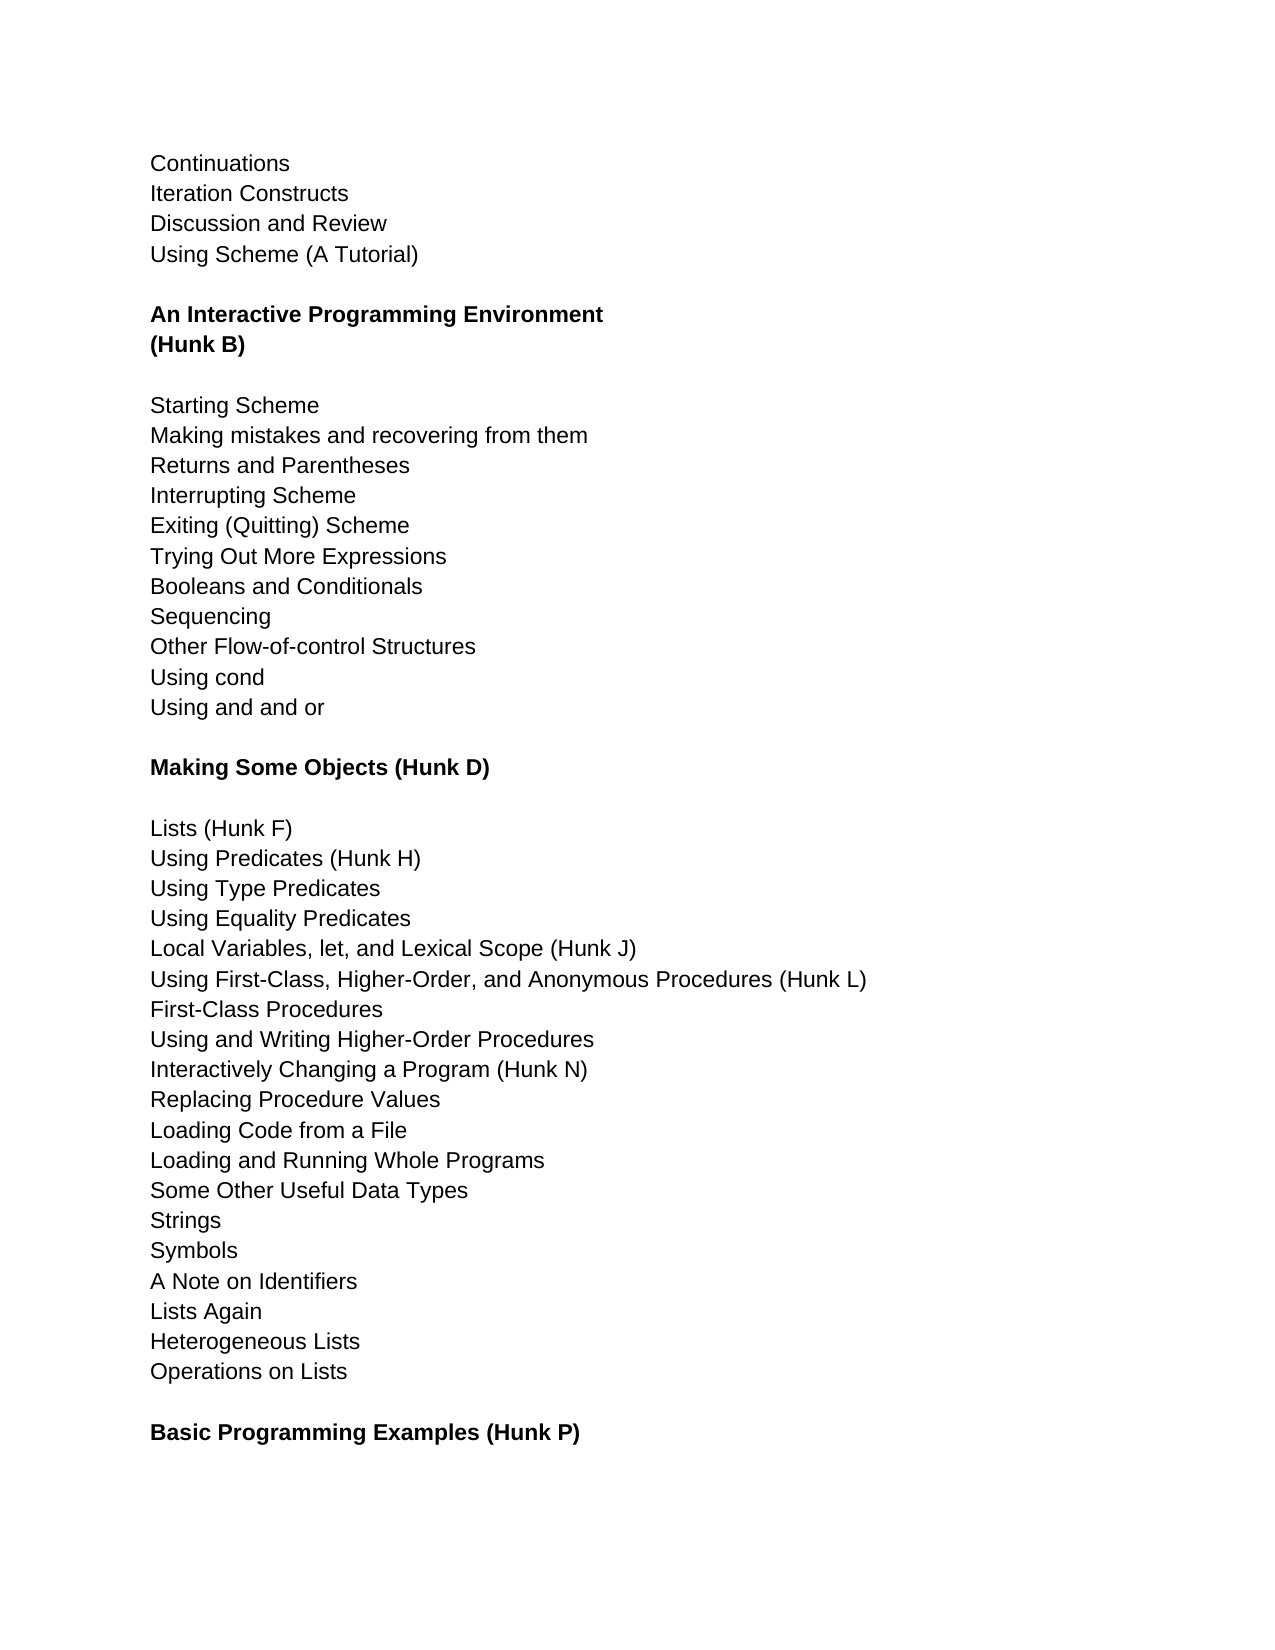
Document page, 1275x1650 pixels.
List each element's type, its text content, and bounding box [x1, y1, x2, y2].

text Booleans and Conditionals [150, 573, 1125, 599]
text Making mistakes and recovering from them [150, 422, 1125, 448]
text Local Variables, let, and Lexical Scope (Hunk J) [150, 935, 1125, 962]
text Making Some Objects (Hunk D) [150, 754, 1125, 781]
text First-Class Procedures [150, 996, 1125, 1022]
text (Hunk B) [150, 331, 1125, 358]
text Using Equality Predicates [150, 905, 1125, 932]
text Interactively Changing a Program (Hunk N) [150, 1056, 1125, 1083]
text Symbols [150, 1237, 1125, 1264]
text Basic Programming Examples (Hunk P) [150, 1419, 1125, 1445]
text Using cond [150, 663, 1125, 690]
text Loading and Running Whole Programs [150, 1147, 1125, 1173]
text Continuations [150, 150, 1125, 176]
text Lists Again [150, 1298, 1125, 1324]
text Using First-Class, Higher-Order, and Anonymous Procedures (Hunk L) [150, 966, 1125, 992]
text Loading Code from a File [150, 1117, 1125, 1143]
text Discussion and Review [150, 210, 1125, 237]
text Other Flow-of-control Structures [150, 633, 1125, 660]
text Using Type Predicates [150, 875, 1125, 901]
text Some Other Useful Data Types [150, 1177, 1125, 1203]
text Returns and Parentheses [150, 452, 1125, 478]
text Strings [150, 1207, 1125, 1234]
text Iteration Constructs [150, 180, 1125, 207]
text Operations on Lists [150, 1358, 1125, 1385]
text Interrupting Scheme [150, 482, 1125, 509]
text Exiting (Quitting) Scheme [150, 512, 1125, 539]
text Lists (Hunk F) [150, 814, 1125, 841]
text Trying Out More Expressions [150, 543, 1125, 569]
text Sequencing [150, 603, 1125, 629]
text A Note on Identifiers [150, 1268, 1125, 1294]
text Using and and or [150, 694, 1125, 720]
text Starting Scheme [150, 392, 1125, 418]
text Using Scheme (A Tutorial) [150, 241, 1125, 267]
text An Interactive Programming Environment [150, 301, 1125, 327]
text Using and Writing Higher-Order Procedures [150, 1026, 1125, 1052]
text Heterogeneous Lists [150, 1328, 1125, 1354]
text Replacing Procedure Values [150, 1086, 1125, 1113]
text Using Predicates (Hunk H) [150, 845, 1125, 871]
